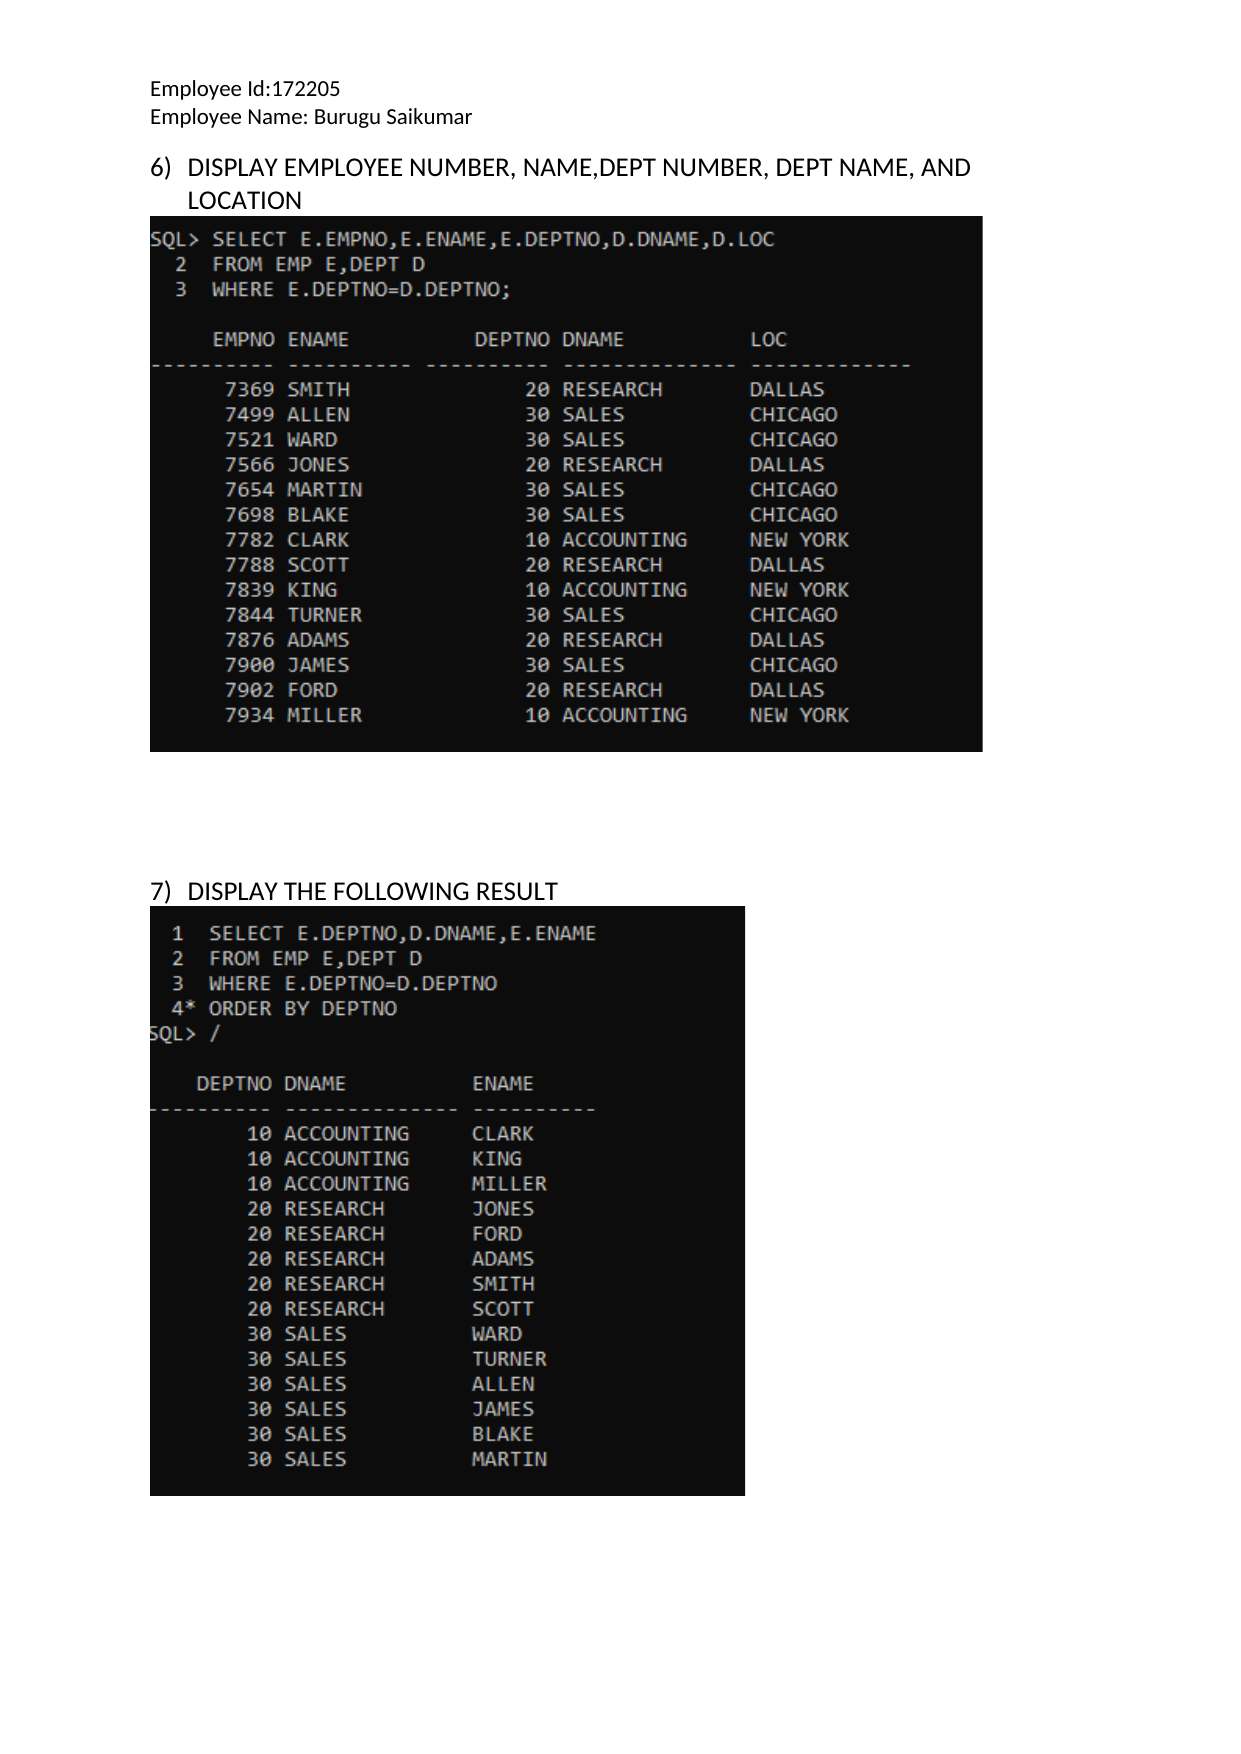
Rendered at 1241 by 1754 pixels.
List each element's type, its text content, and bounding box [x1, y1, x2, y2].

list DISPLAY EMPLOYEE NUMBER, NAME,DEPT NUMBER, DEPT NAME, AND LOCATION [150, 150, 1090, 216]
picture [150, 906, 746, 1496]
list DISPLAY THE FOLLOWING RESULT [150, 874, 1090, 907]
picture [150, 216, 983, 752]
